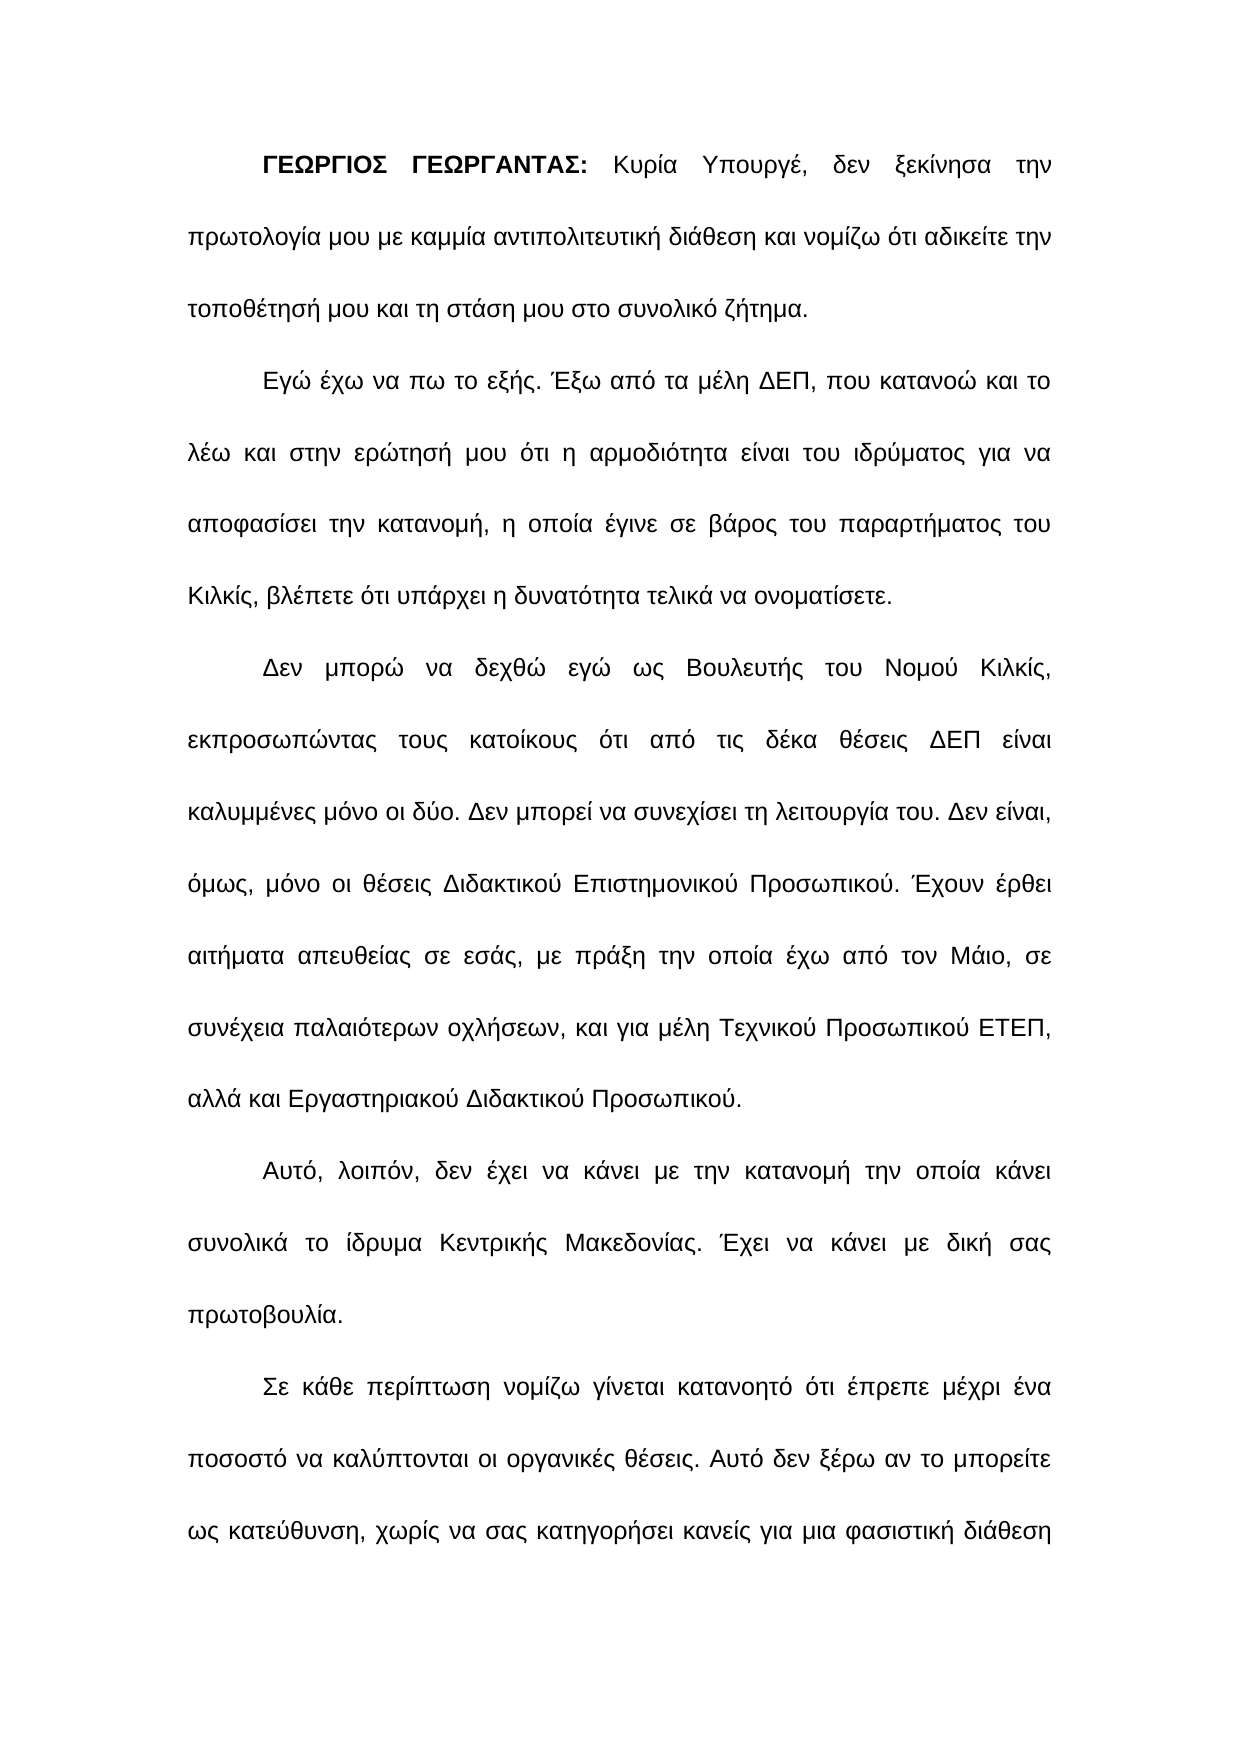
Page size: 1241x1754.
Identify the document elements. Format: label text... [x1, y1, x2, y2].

text Δεν μπορώ να δεχθώ εγώ ως Βουλευτής του Νομού Κιλκίς, εκπροσωπώντας τους κατοίκους ότι από τις δέκα θέσεις ΔΕΠ είναι καλυμμένες μόνο οι δύο. Δεν μπορεί να συνεχίσει τη λειτουργία του. Δεν είναι, όμως, μόνο οι θέσεις Διδακτικού Επιστημονικού Προσωπικού. Έχουν έρθει αιτήματα απευθείας σε εσάς, με πράξη την οποία έχω από τον Μάιο, σε συνέχεια παλαιότερων οχλήσεων, και για μέλη Τεχνικού Προσωπικού ΕΤΕΠ, αλλά και Εργαστηριακού Διδακτικού Προσωπικού. [187, 653, 1053, 1113]
text ΓΕΩΡΓΙΟΣ ΓΕΩΡΓΑΝΤΑΣ: Κυρία Υπουργέ, δεν ξεκίνησα την πρωτολογία μου με καμμία αντιπολιτευτική διάθεση και νομίζω ότι αδικείτε την τοποθέτησή μου και τη στάση μου στο συνολικό ζήτημα. [187, 150, 1053, 322]
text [187, 1372, 1053, 1544]
text Εγώ έχω να πω το εξής. Έξω από τα μέλη ΔΕΠ, που κατανοώ και το λέω και στην ερώτησή μου ότι η αρμοδιότητα είναι του ιδρύματος για να αποφασίσει την κατανομή, η οποία έγινε σε βάρος του παραρτήματος του Κιλκίς, βλέπετε ότι υπάρχει η δυνατότητα τελικά να ονοματίσετε. [187, 366, 1053, 610]
text Αυτό, λοιπόν, δεν έχει να κάνει με την κατανομή την οποία κάνει συνολικά το ίδρυμα Κεντρικής Μακεδονίας. Έχει να κάνει με δική σας πρωτοβουλία. [187, 1156, 1053, 1329]
